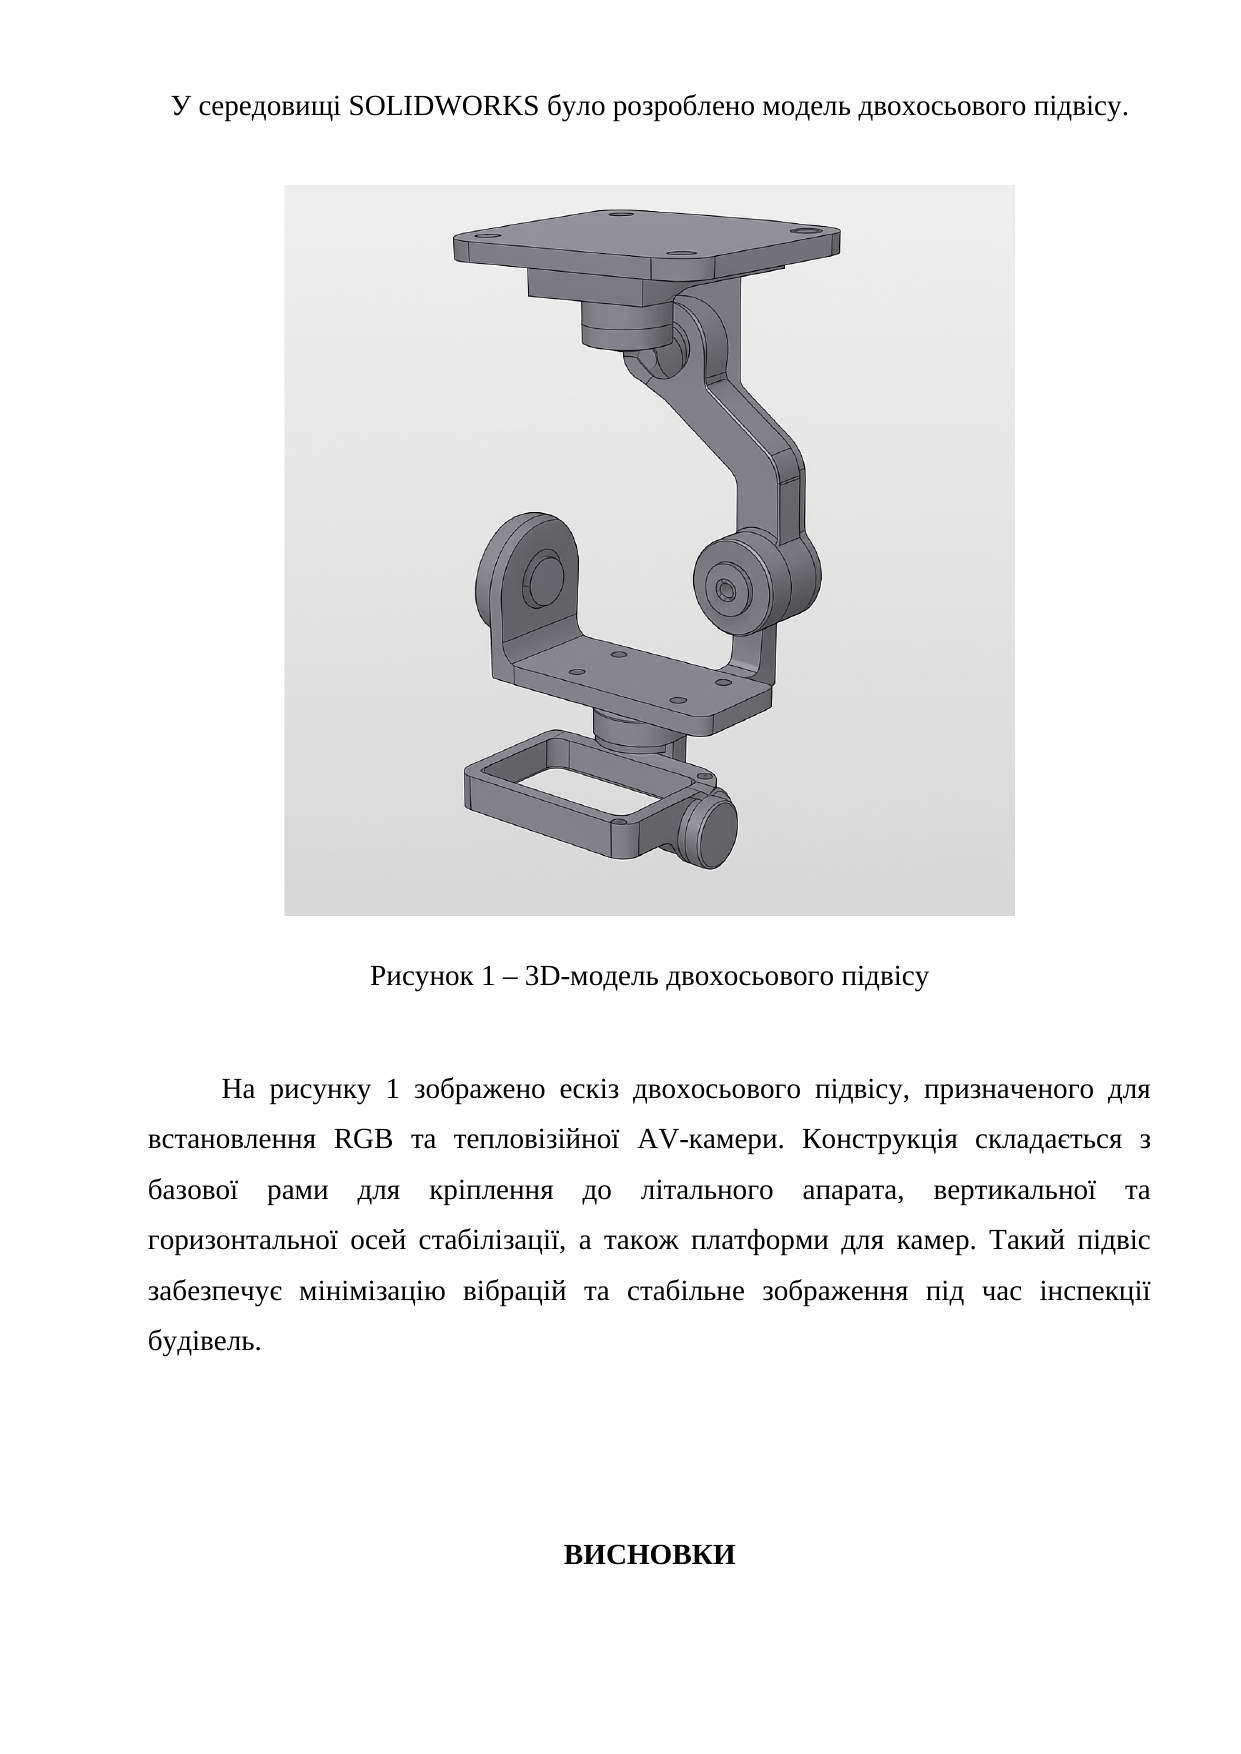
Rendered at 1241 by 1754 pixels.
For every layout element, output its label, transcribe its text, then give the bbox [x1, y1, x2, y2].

text Рисунок 1 – 3D-модель двохосьового підвісу [148, 958, 1152, 1029]
text ВИСНОВКИ [148, 1537, 1152, 1609]
picture [284, 185, 1015, 916]
text На рисунку 1 зображено ескіз двохосьового підвісу, призначеного для встановлення RGB та тепловізійної AV-камери. Конструкція складається з базової рами для кріплення до літального апарата, вертикальної та горизонтальної осей стабілізації, а також платформи для камер. Такий підвіс забезпечує мінімізацію вібрацій та стабільне зображення під час інспекції будівель. [148, 1071, 1152, 1495]
